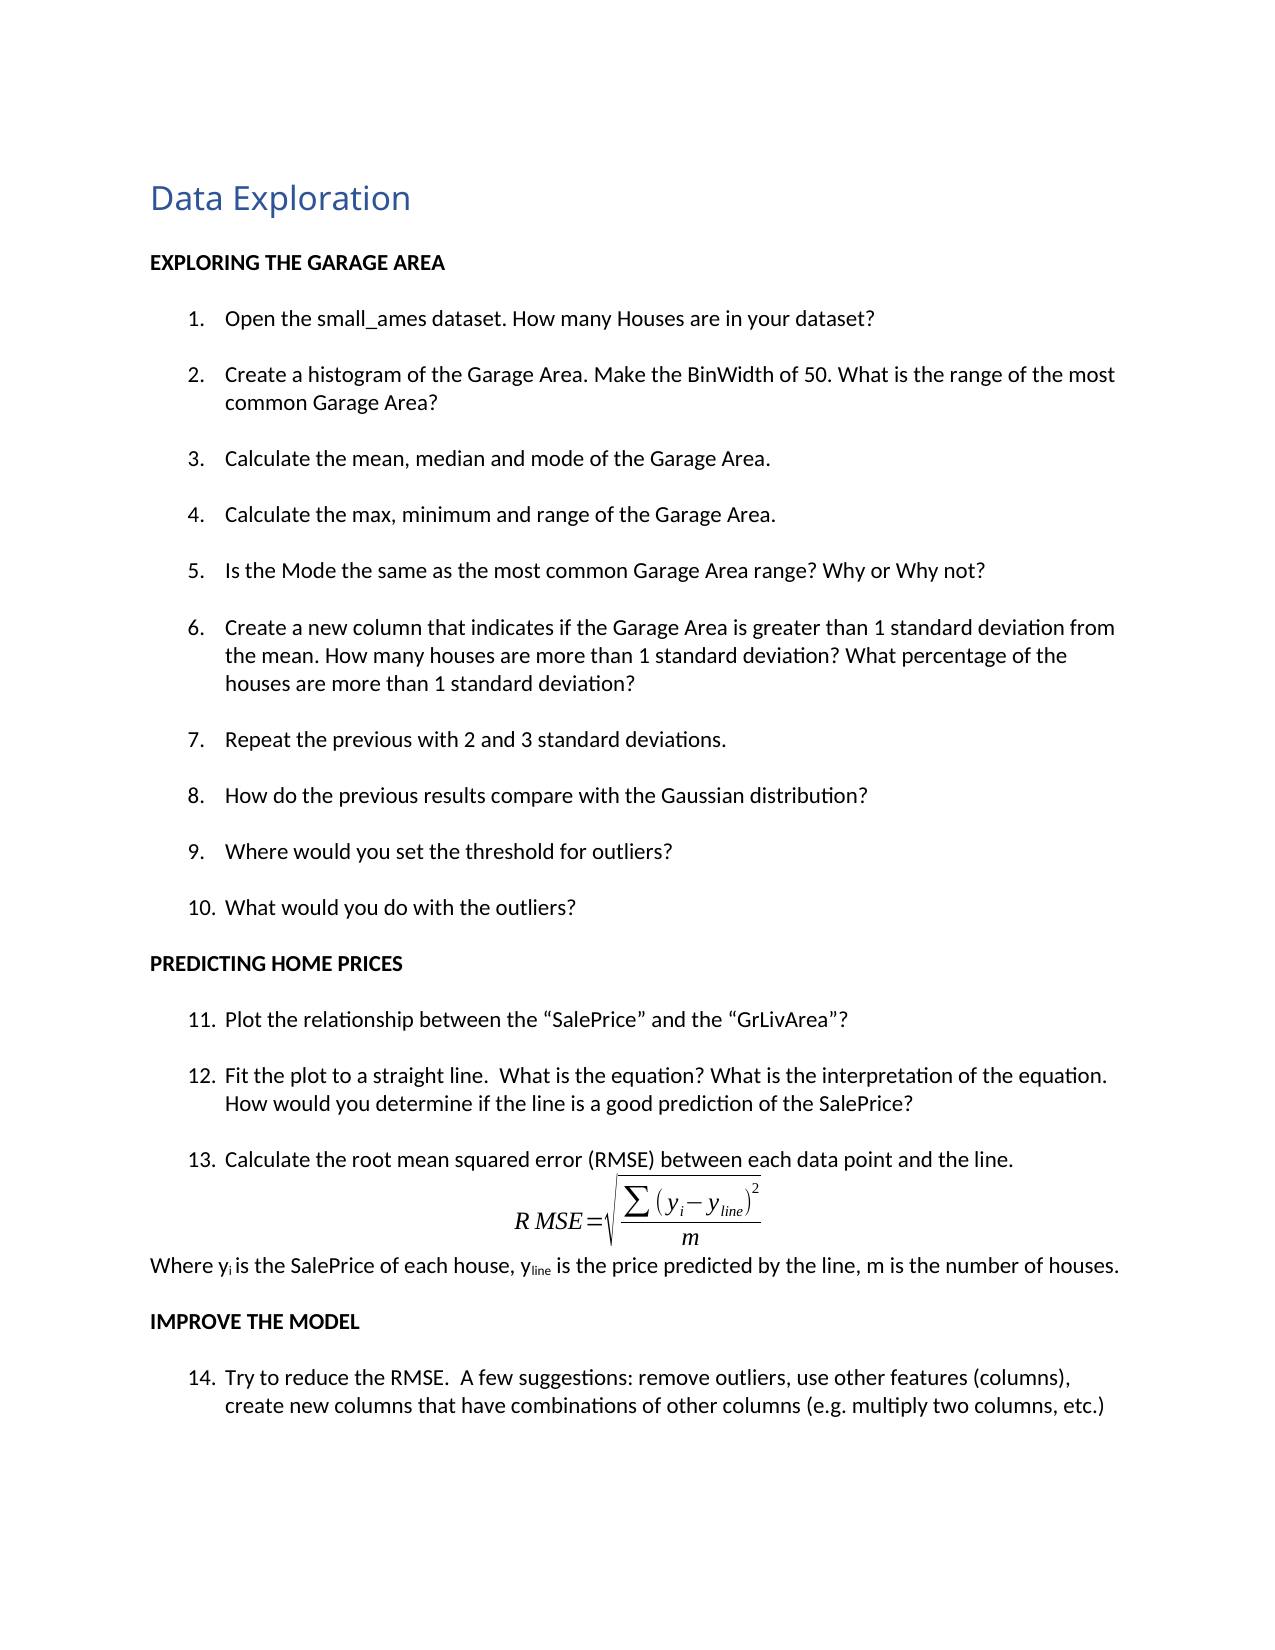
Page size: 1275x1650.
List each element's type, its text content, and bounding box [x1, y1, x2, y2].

subtitle Data Exploration [150, 175, 1125, 220]
list Is the Mode the same as the most common Garage Area range? Why or Why not? [187, 557, 1125, 585]
text Where yi is the SalePrice of each house, yline is the price predicted by the line, m is the number of houses. [150, 1251, 1125, 1279]
list Calculate the root mean squared error (RMSE) between each data point and the line. [187, 1145, 1125, 1173]
list Calculate the max, minimum and range of the Garage Area. [187, 501, 1125, 529]
list Try to reduce the RMSE. A few suggestions: remove outliers, use other features (columns), create new columns that have combinations of other columns (e.g. multiply two columns, etc.) [187, 1363, 1125, 1419]
text EXPLORING THE GARAGE AREA [150, 248, 1125, 276]
list Create a histogram of the Garage Area. Make the BinWidth of 50. What is the range of the most common Garage Area? [187, 361, 1125, 417]
list Repeat the previous with 2 and 3 standard deviations. [187, 725, 1125, 753]
list Fit the plot to a straight line. What is the equation? What is the interpretation of the equation. How would you determine if the line is a good prediction of the SalePrice? [187, 1061, 1125, 1117]
list Create a new column that indicates if the Garage Area is greater than 1 standard deviation from the mean. How many houses are more than 1 standard deviation? What percentage of the houses are more than 1 standard deviation? [187, 613, 1125, 697]
list Calculate the mean, median and mode of the Garage Area. [187, 444, 1125, 473]
list Open the small_ames dataset. How many Houses are in your dataset? [187, 304, 1125, 332]
text IMPROVE THE MODEL [150, 1307, 1125, 1335]
text PREDICTING HOME PRICES [150, 949, 1125, 977]
list Where would you set the threshold for outliers? [187, 837, 1125, 865]
list How do the previous results compare with the Gaussian distribution? [187, 781, 1125, 809]
list Plot the relationship between the “SalePrice” and the “GrLivArea”? [187, 1005, 1125, 1033]
list What would you do with the outliers? [187, 893, 1125, 921]
